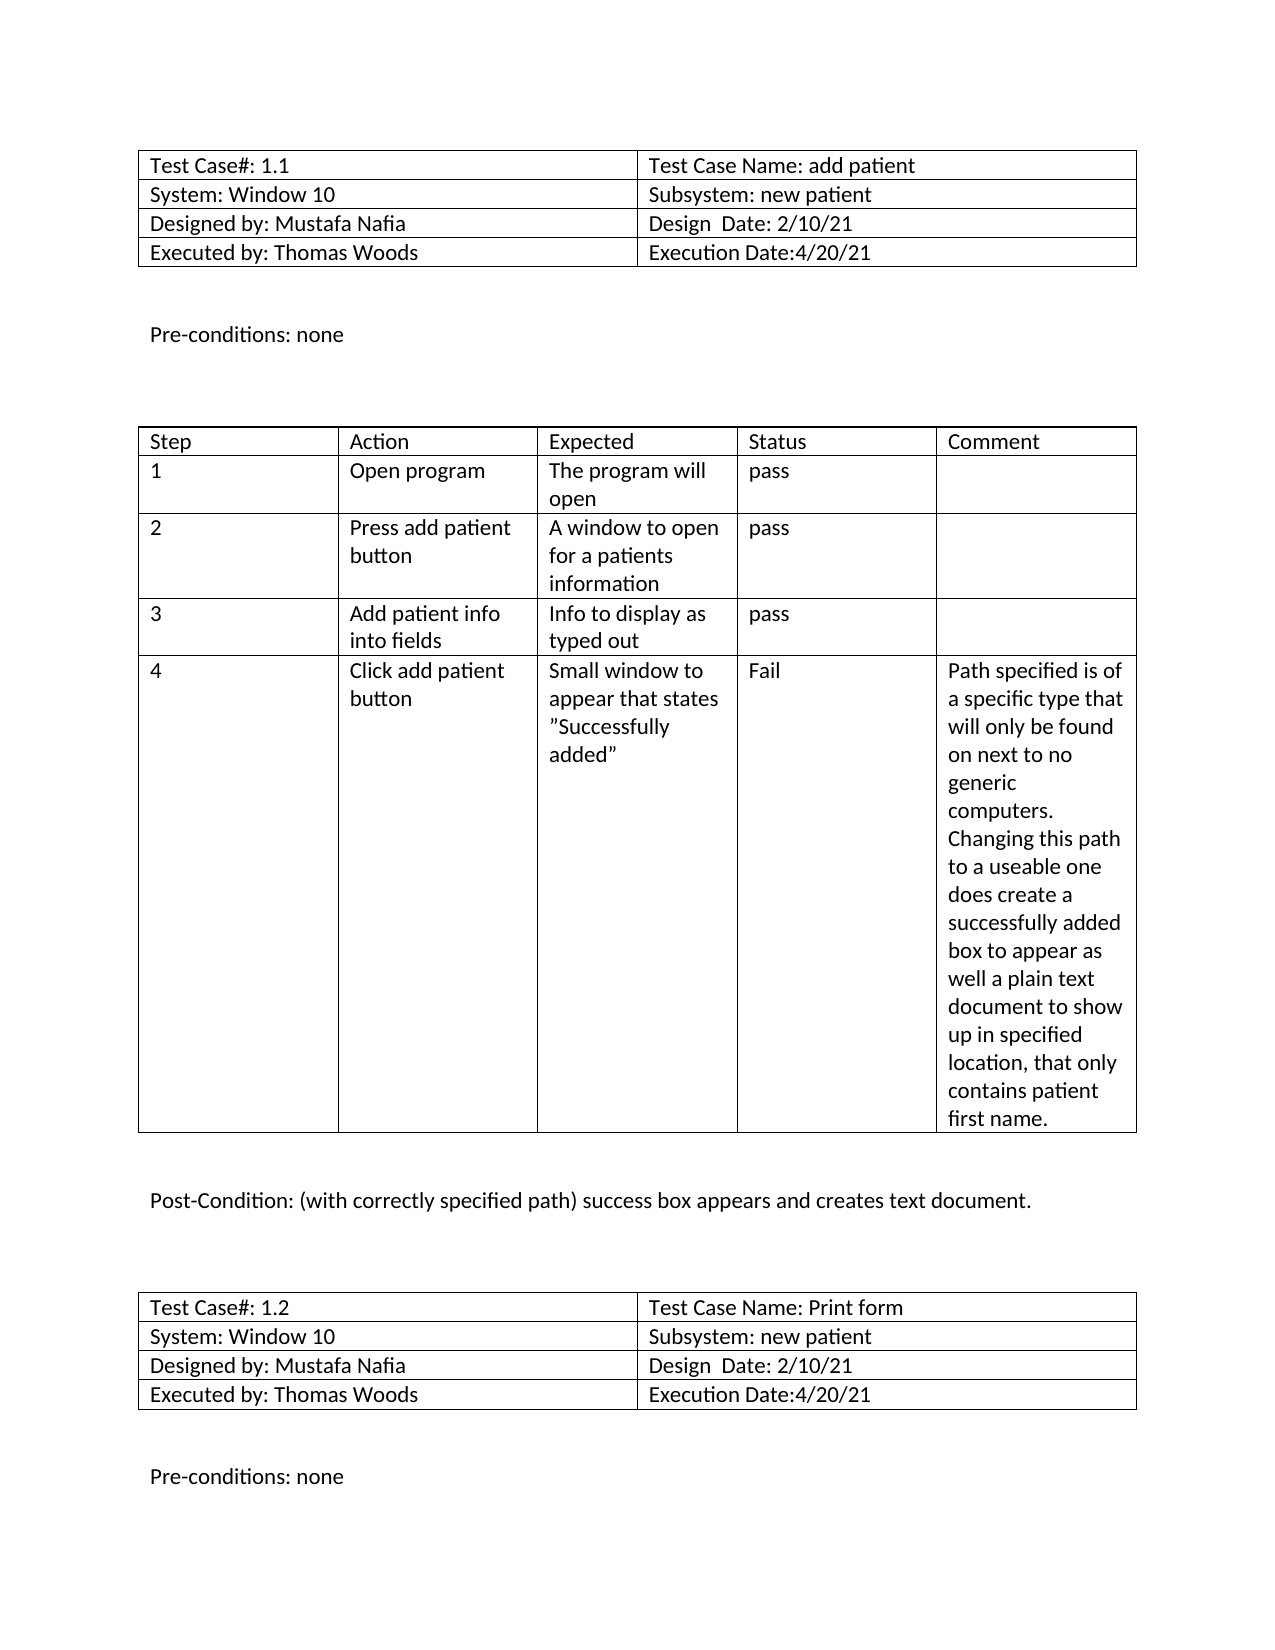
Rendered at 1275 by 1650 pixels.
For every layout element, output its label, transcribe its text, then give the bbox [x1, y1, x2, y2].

table_cell Fail [738, 656, 936, 1132]
table_cell Execution Date:4/20/21 [638, 1380, 1136, 1408]
table_header Comment [937, 428, 1136, 455]
table_cell 1 [139, 456, 338, 512]
table_cell System: Window 10 [139, 180, 637, 208]
table_cell [937, 599, 1136, 655]
table_cell Click add patient button [339, 656, 537, 1132]
table_cell The program will open [538, 456, 737, 512]
table_cell Subsystem: new patient [638, 180, 1136, 208]
table_cell Design Date: 2/10/21 [638, 1351, 1136, 1379]
table_cell System: Window 10 [139, 1322, 637, 1350]
table_cell Open program [339, 456, 537, 512]
table_cell Design Date: 2/10/21 [638, 209, 1136, 237]
table_cell [937, 514, 1136, 598]
table_cell Subsystem: new patient [638, 1322, 1136, 1350]
table_cell A window to open for a patients information [538, 514, 737, 598]
table_cell pass [738, 599, 936, 655]
table_header Expected [538, 428, 737, 455]
table_cell 3 [139, 599, 338, 655]
text Pre-conditions: none [150, 320, 1125, 348]
table_cell [937, 456, 1136, 512]
table_header Test Case Name: add patient [638, 151, 1136, 179]
table_cell 2 [139, 514, 338, 598]
table_cell Execution Date:4/20/21 [638, 238, 1136, 266]
table_cell Path specified is of a specific type that will only be found on next to no generic computers. Changing this path to a useable one does create a successfully added box to appear as well a plain text document to show up in specified location, that only contains patient first name. [937, 656, 1136, 1132]
table_cell Executed by: Thomas Woods [139, 238, 637, 266]
table_header Action [339, 428, 537, 455]
table_header Status [738, 428, 936, 455]
table_cell 4 [139, 656, 338, 1132]
table_cell Designed by: Mustafa Nafia [139, 1351, 637, 1379]
table_header Test Case#: 1.2 [139, 1293, 637, 1321]
table_header Test Case Name: Print form [638, 1293, 1136, 1321]
table_cell Small window to appear that states ”Successfully added” [538, 656, 737, 1132]
table_cell pass [738, 456, 936, 512]
table_header Step [139, 428, 338, 455]
table_cell pass [738, 514, 936, 598]
table_cell Add patient info into fields [339, 599, 537, 655]
table_header Test Case#: 1.1 [139, 151, 637, 179]
text Pre-conditions: none [150, 1462, 1125, 1491]
table_cell Press add patient button [339, 514, 537, 598]
table_cell Info to display as typed out [538, 599, 737, 655]
text Post-Condition: (with correctly specified path) success box appears and creates text document. [150, 1186, 1125, 1214]
table_cell Executed by: Thomas Woods [139, 1380, 637, 1408]
table_cell Designed by: Mustafa Nafia [139, 209, 637, 237]
